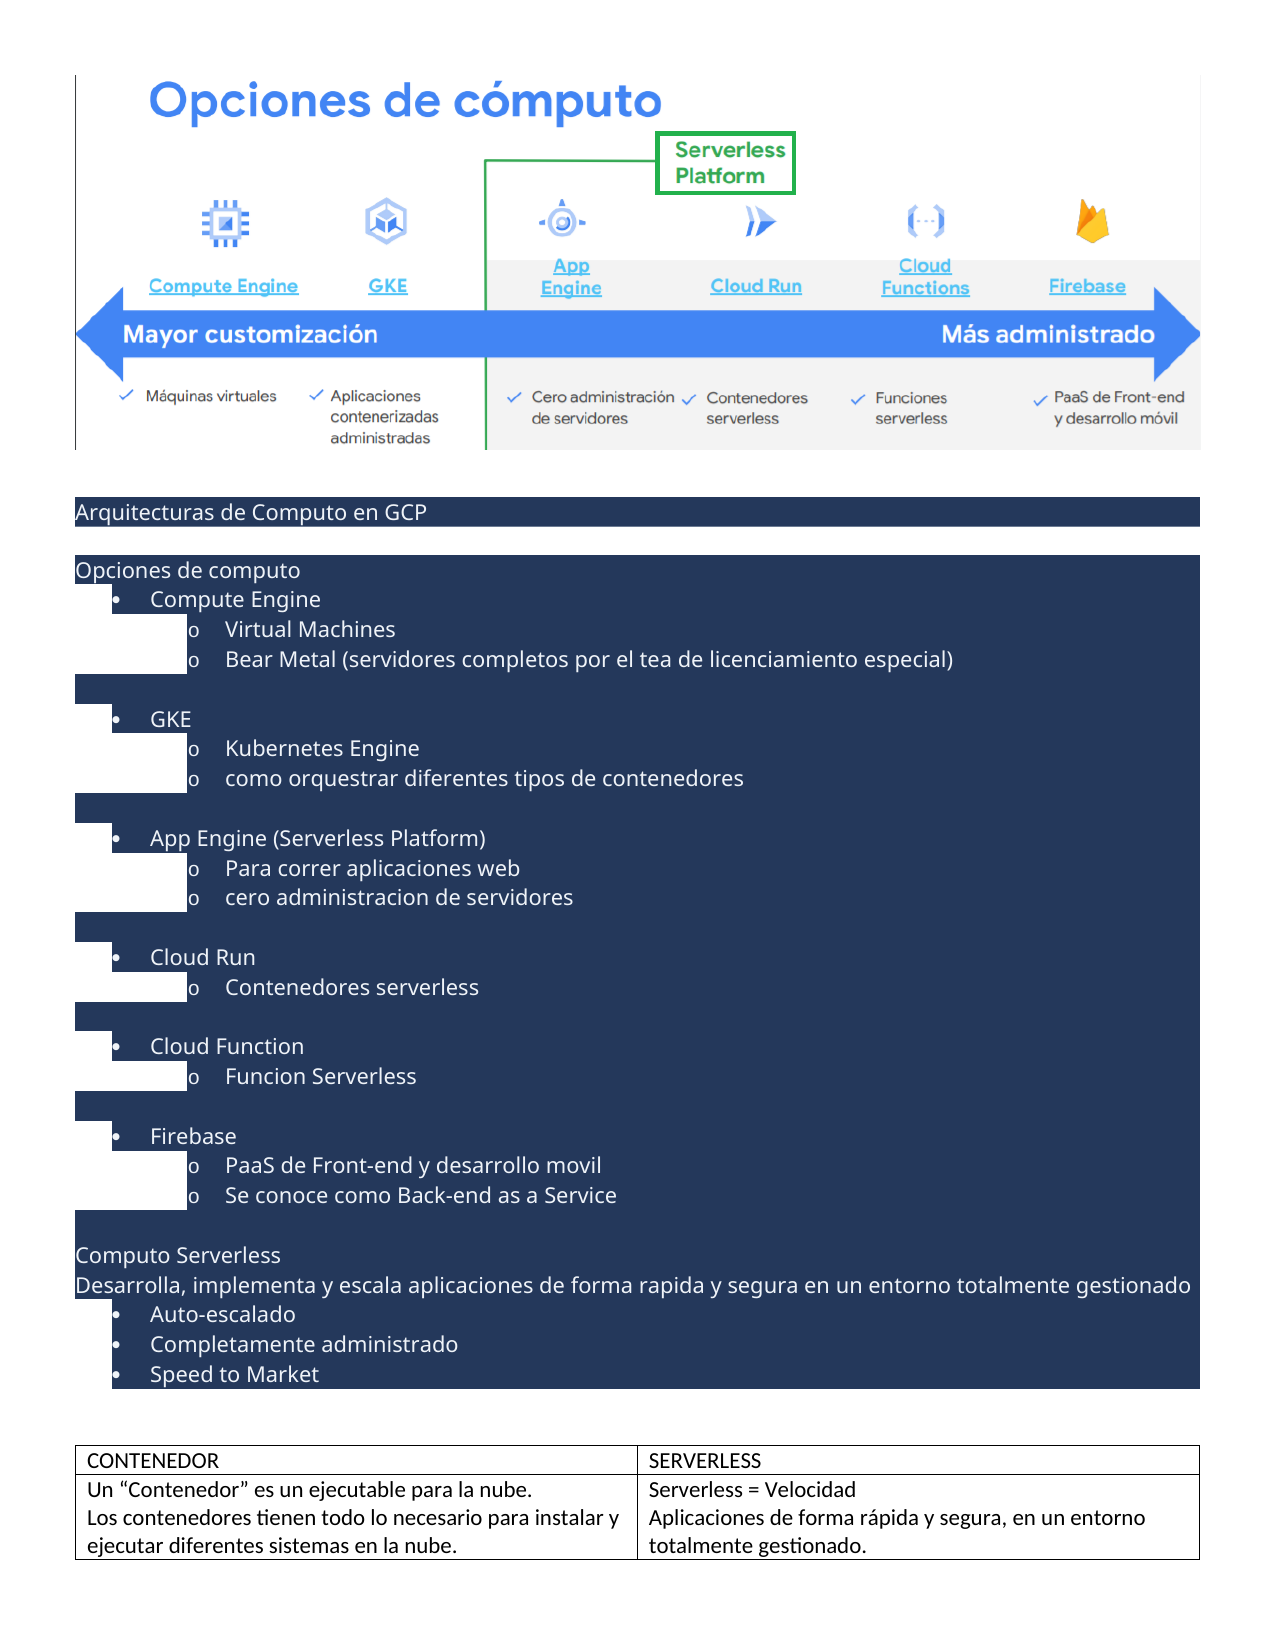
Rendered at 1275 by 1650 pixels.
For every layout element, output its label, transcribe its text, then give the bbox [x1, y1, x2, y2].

picture [75, 75, 1200, 450]
list App Engine (Serverless Platform) [112, 823, 1200, 853]
list Cloud Run [112, 942, 1200, 972]
list Auto-escalado [112, 1299, 1200, 1329]
list Firebase [112, 1121, 1200, 1151]
text Computo Serverless [75, 1240, 1200, 1270]
list Funcion Serverless [187, 1061, 1200, 1091]
list Speed to Market [112, 1359, 1200, 1389]
list Bear Metal (servidores completos por el tea de licenciamiento especial) [187, 644, 1200, 674]
list Se conoce como Back-end as a Service [187, 1180, 1200, 1210]
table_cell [76, 1475, 637, 1559]
list cero administracion de servidores [187, 882, 1200, 912]
list Cloud Function [112, 1031, 1200, 1061]
list Kubernetes Engine [187, 733, 1200, 763]
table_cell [638, 1475, 1199, 1559]
text Arquitecturas de Computo en GCP [75, 497, 1200, 526]
list Virtual Machines [187, 614, 1200, 644]
table_header SERVERLESS [638, 1446, 1199, 1474]
list Contenedores serverless [187, 972, 1200, 1002]
text Opciones de computo [75, 555, 1200, 584]
list PaaS de Front-end y desarrollo movil [187, 1151, 1200, 1180]
list GKE [112, 704, 1200, 733]
list como orquestrar diferentes tipos de contenedores [187, 763, 1200, 793]
list Compute Engine [112, 584, 1200, 614]
table_header CONTENEDOR [76, 1446, 637, 1474]
list Completamente administrado [112, 1329, 1200, 1359]
text Desarrolla, implementa y escala aplicaciones de forma rapida y segura en un entorno totalmente gestionado [75, 1270, 1200, 1299]
list Para correr aplicaciones web [187, 853, 1200, 882]
